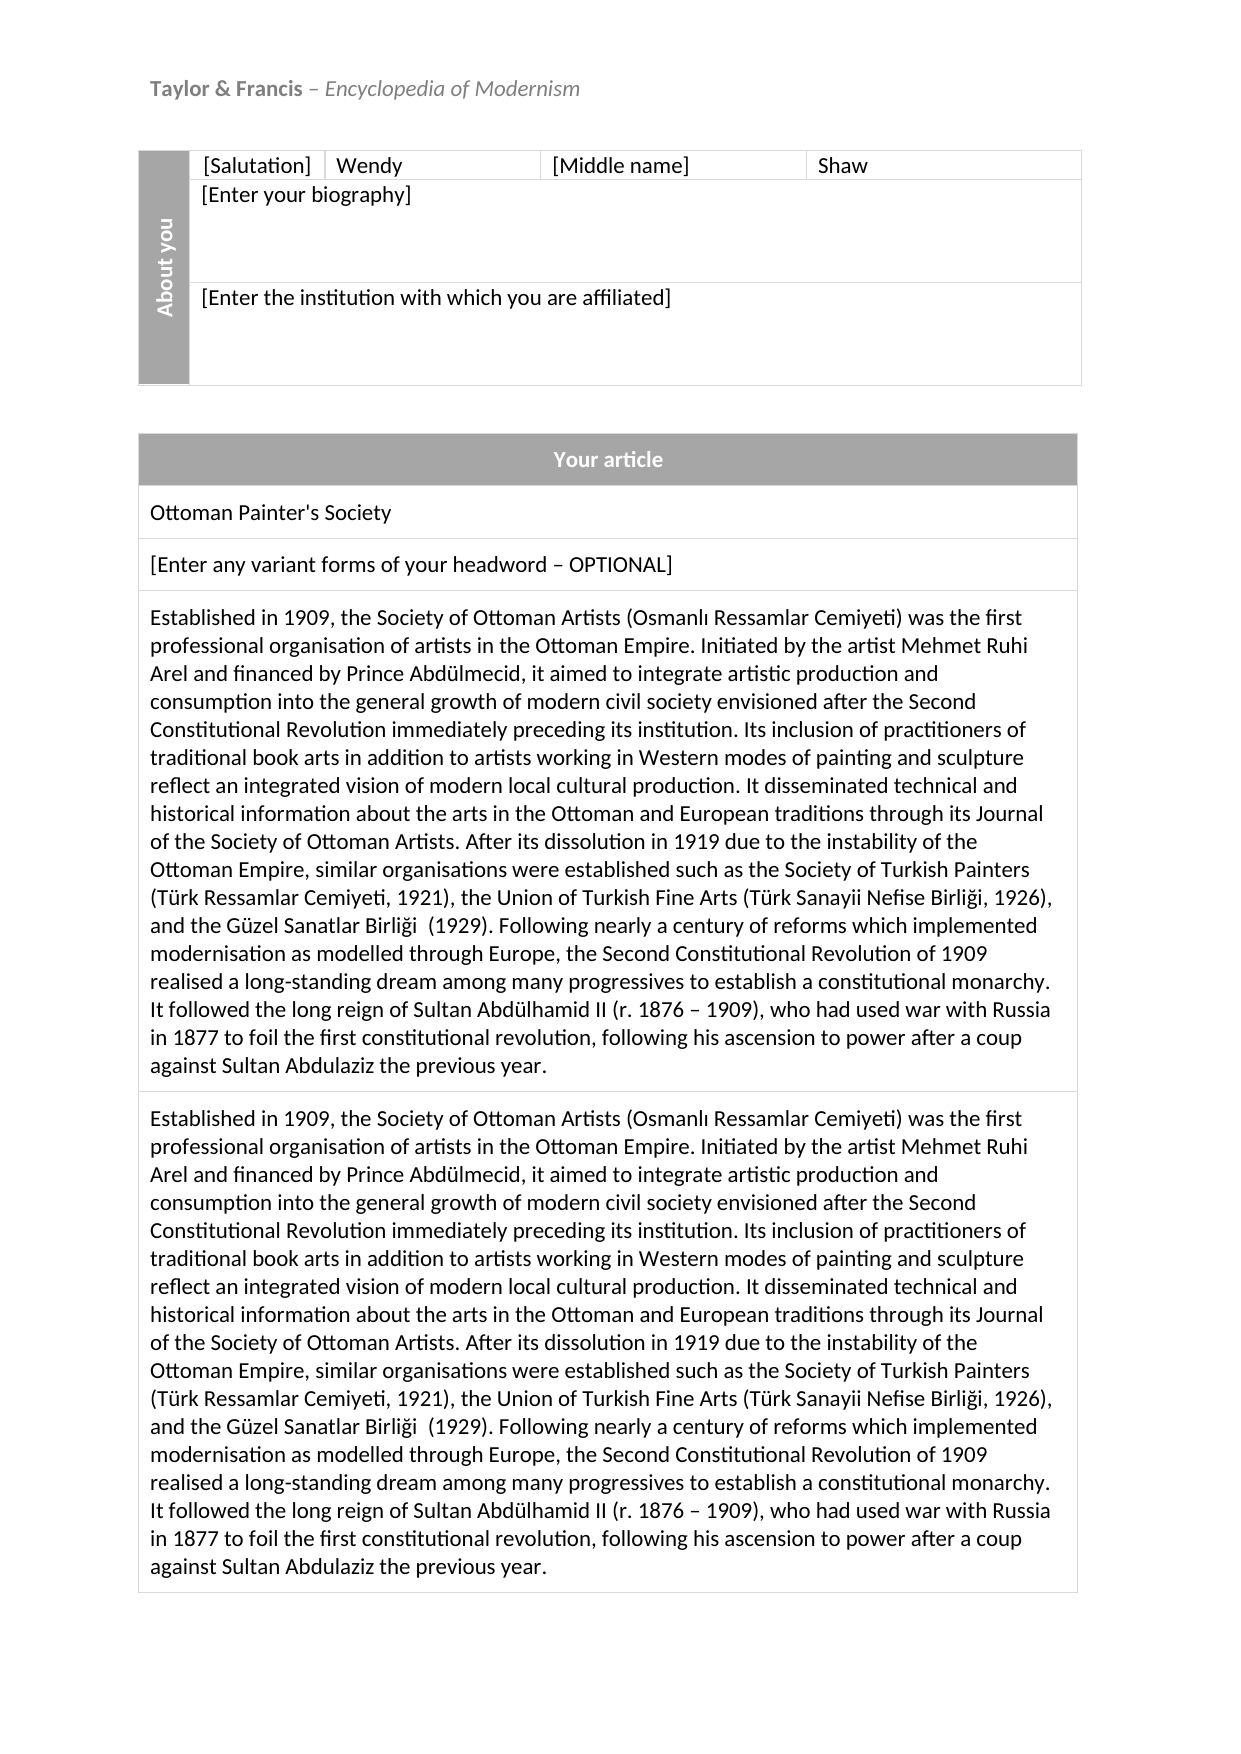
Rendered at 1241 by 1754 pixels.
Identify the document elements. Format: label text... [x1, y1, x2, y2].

table_header About you [139, 151, 189, 384]
table_header Your article [139, 434, 1077, 485]
